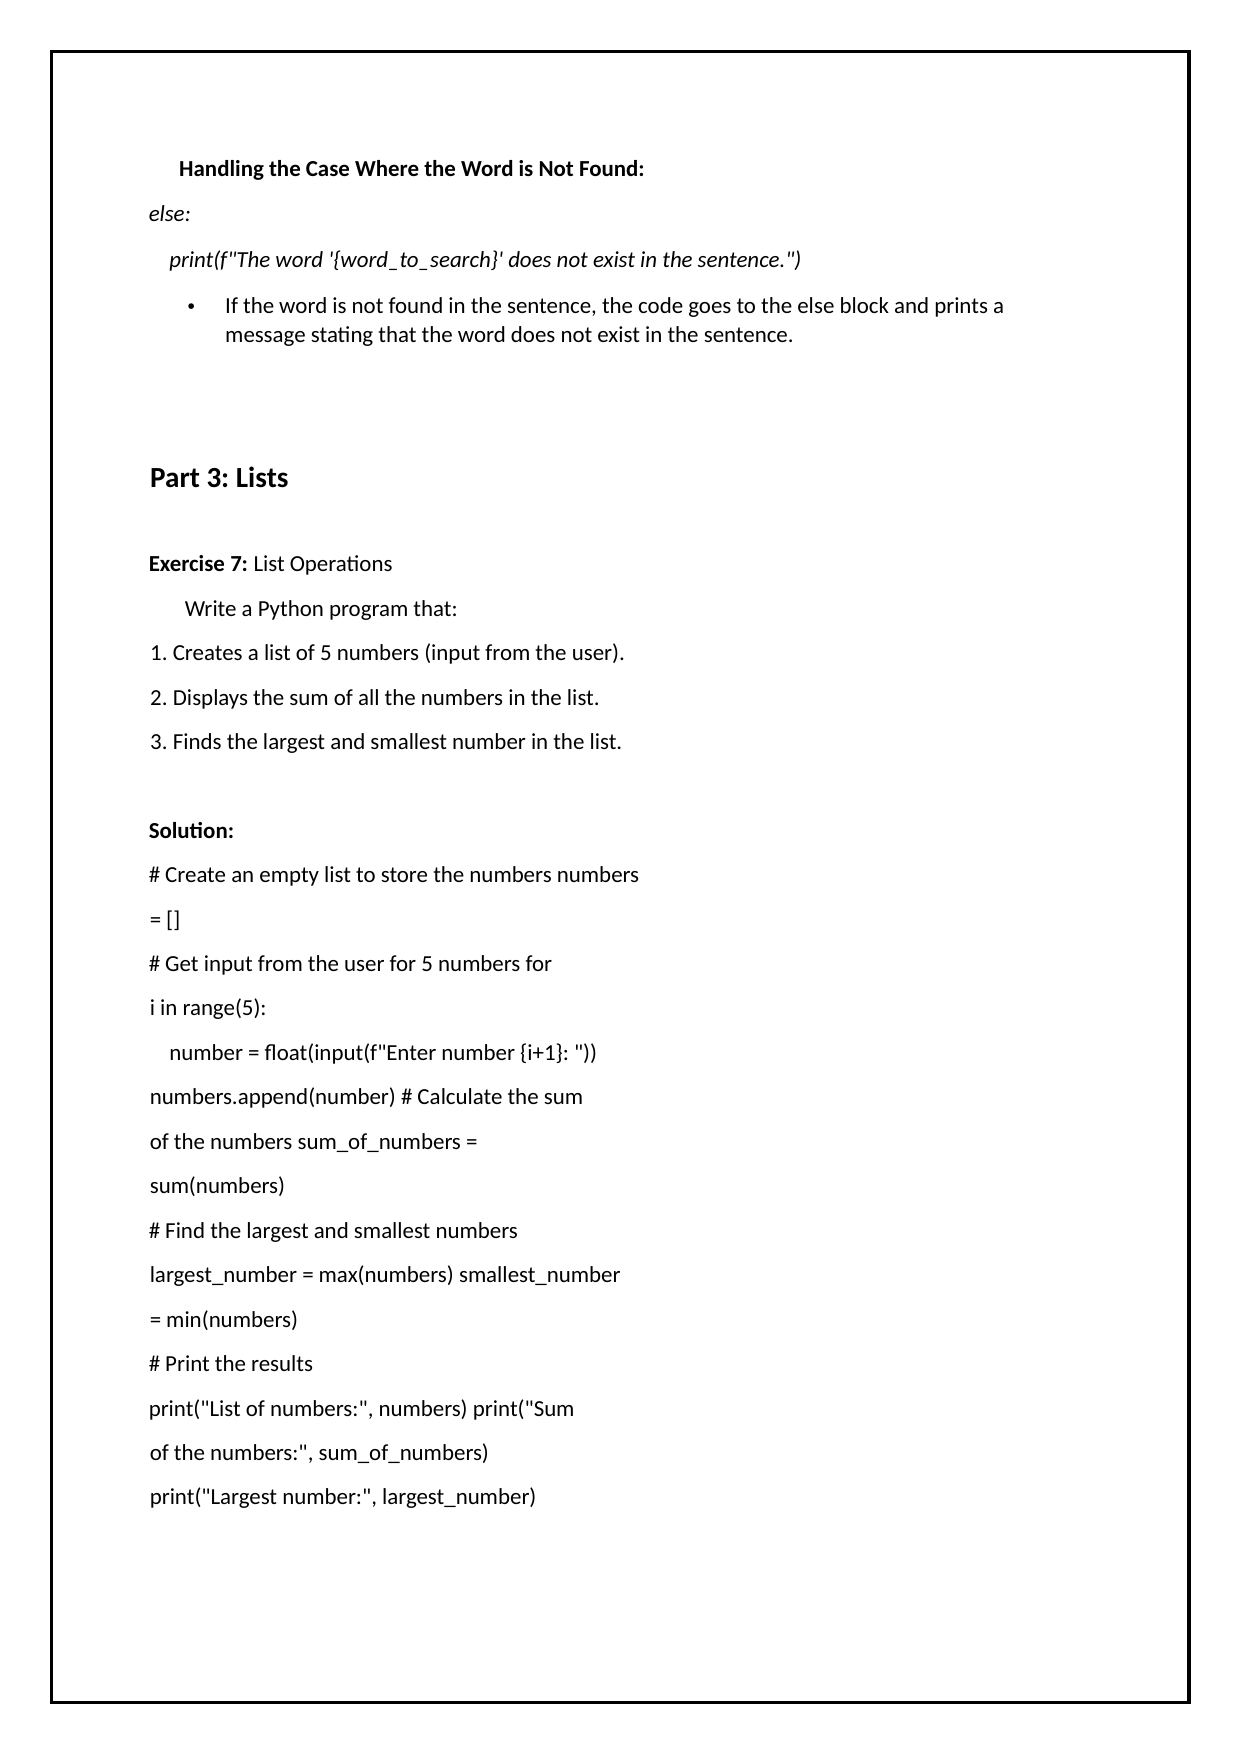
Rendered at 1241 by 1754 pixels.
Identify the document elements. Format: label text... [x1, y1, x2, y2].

subtitle Part 3: Lists [150, 459, 1089, 495]
text Write a Python program that: [148, 594, 1089, 622]
text Exercise 7: List Operations [148, 549, 1089, 578]
list Displays the sum of all the numbers in the list. [150, 683, 1089, 711]
text # Create an empty list to store the numbers numbers = [] [148, 860, 642, 933]
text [148, 1394, 597, 1510]
list Finds the largest and smallest number in the list. [150, 727, 1089, 755]
text Solution: [148, 816, 677, 844]
list Creates a list of 5 numbers (input from the user). [150, 638, 1089, 666]
text print(f"The word '{word_to_search}' does not exist in the sentence.") [148, 245, 1089, 273]
text Handling the Case Where the Word is Not Found: [179, 154, 677, 182]
list If the word is not found in the sentence, the code goes to the else block and prints a message stating that the word does not exist in the sentence. [187, 291, 1089, 348]
text # Find the largest and smallest numbers largest_number = max(numbers) smallest_number = min(numbers) [148, 1216, 622, 1333]
text # Print the results [148, 1349, 1089, 1377]
text number = float(input(f"Enter number {i+1}: ")) numbers.append(number) # Calculate the sum of the numbers sum_of_numbers = sum(numbers) [148, 1038, 599, 1199]
text # Get input from the user for 5 numbers for i in range(5): [148, 949, 554, 1021]
text else: [148, 199, 1089, 227]
